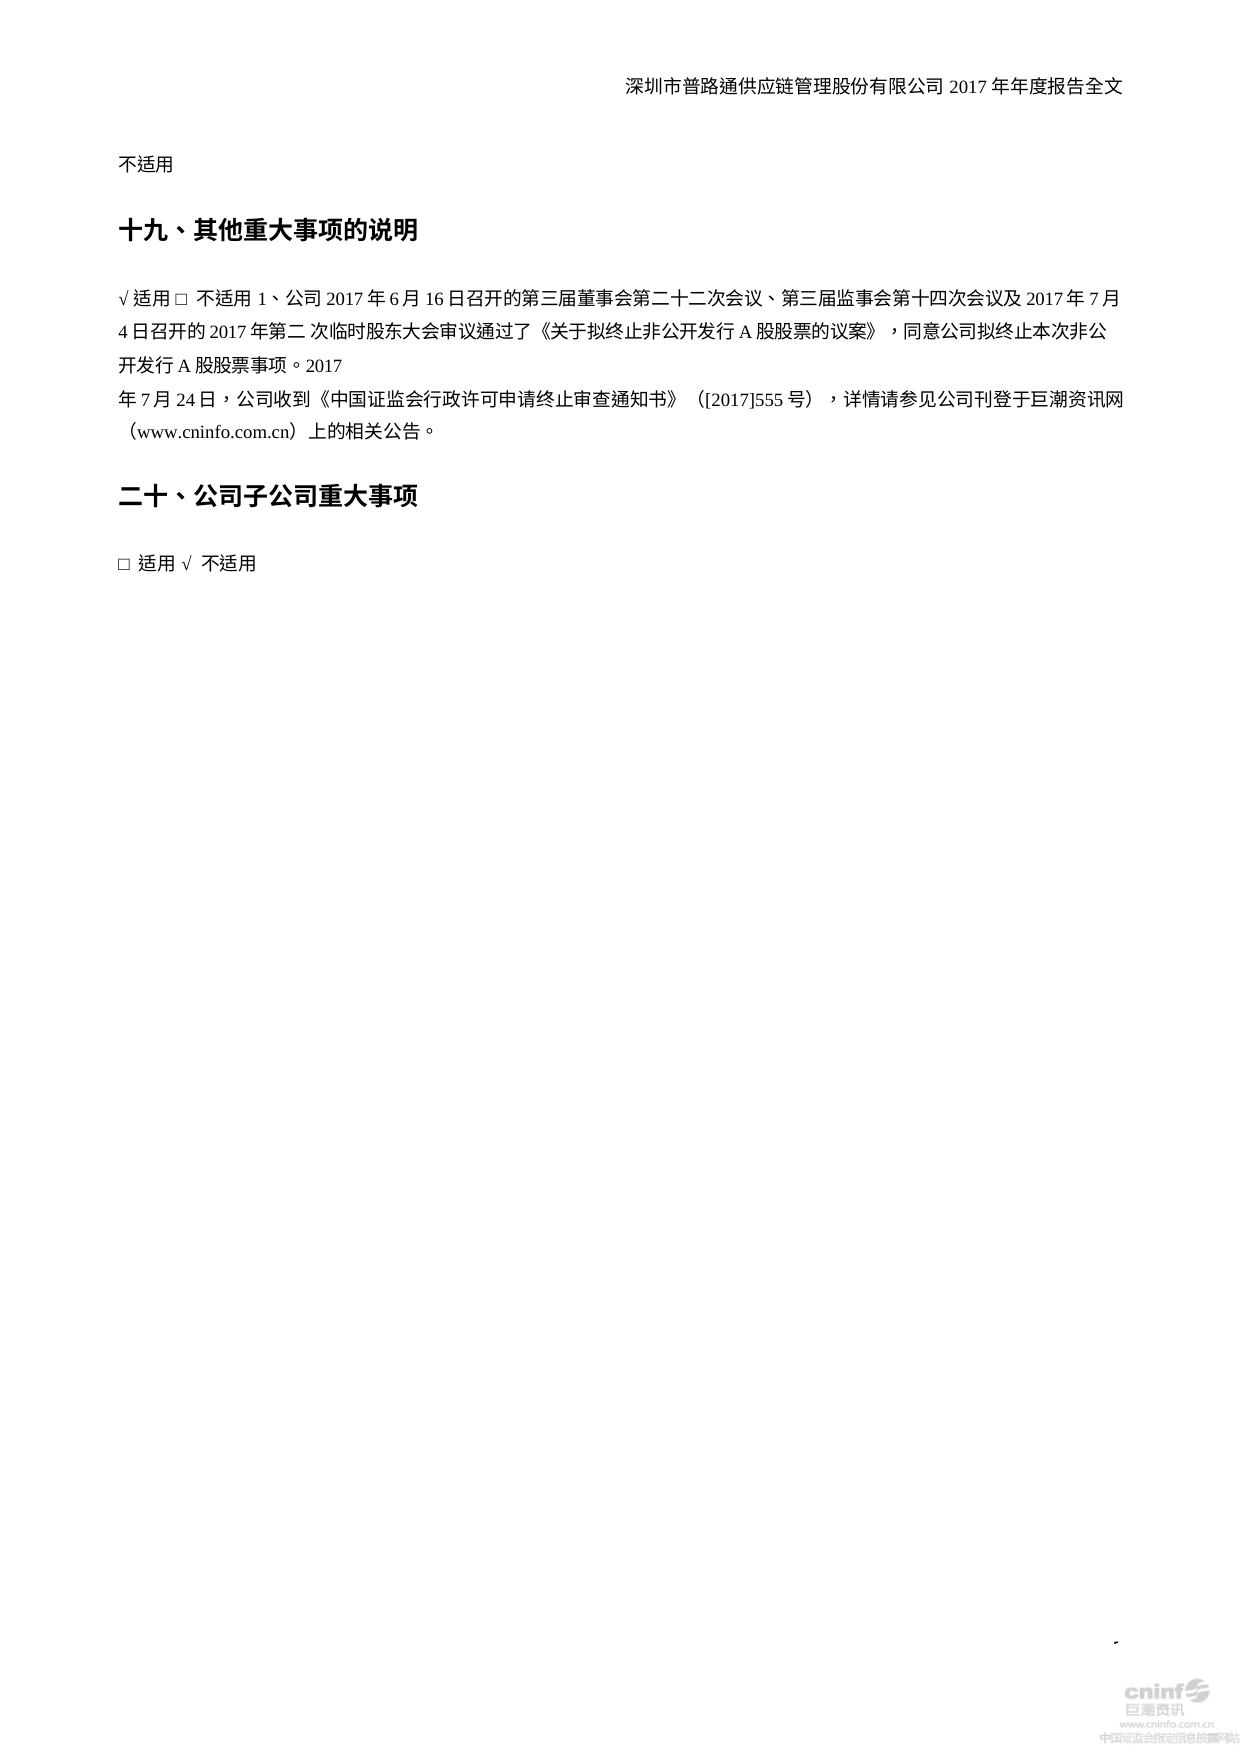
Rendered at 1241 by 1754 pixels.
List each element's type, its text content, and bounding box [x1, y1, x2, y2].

text √ 适用 □ 不适用 1、公司2017年6月16日召开的第三届董事会第二十二次会议、第三届监事会第十四次会议及2017年7月4日召开的2017年第二 次临时股东大会审议通过了《关于拟终止非公开发行A股股票的议案》，同意公司拟终止本次非公开发行A股股票事项。2017 [118, 285, 1123, 378]
subtitle 二十、公司子公司重大事项 [118, 478, 1240, 512]
text 不适用 [118, 152, 1240, 177]
text （www.cninfo.com.cn）上的相关公告。 [118, 418, 1240, 444]
subtitle 十九、其他重大事项的说明 [118, 213, 1240, 247]
picture [1099, 1673, 1241, 1754]
text □ 适用 √ 不适用 [118, 550, 1240, 575]
text 年7月24日，公司收到《中国证监会行政许可申请终止审查通知书》（[2017]555号），详情请参见公司刊登于巨潮资讯网 [118, 386, 1240, 412]
